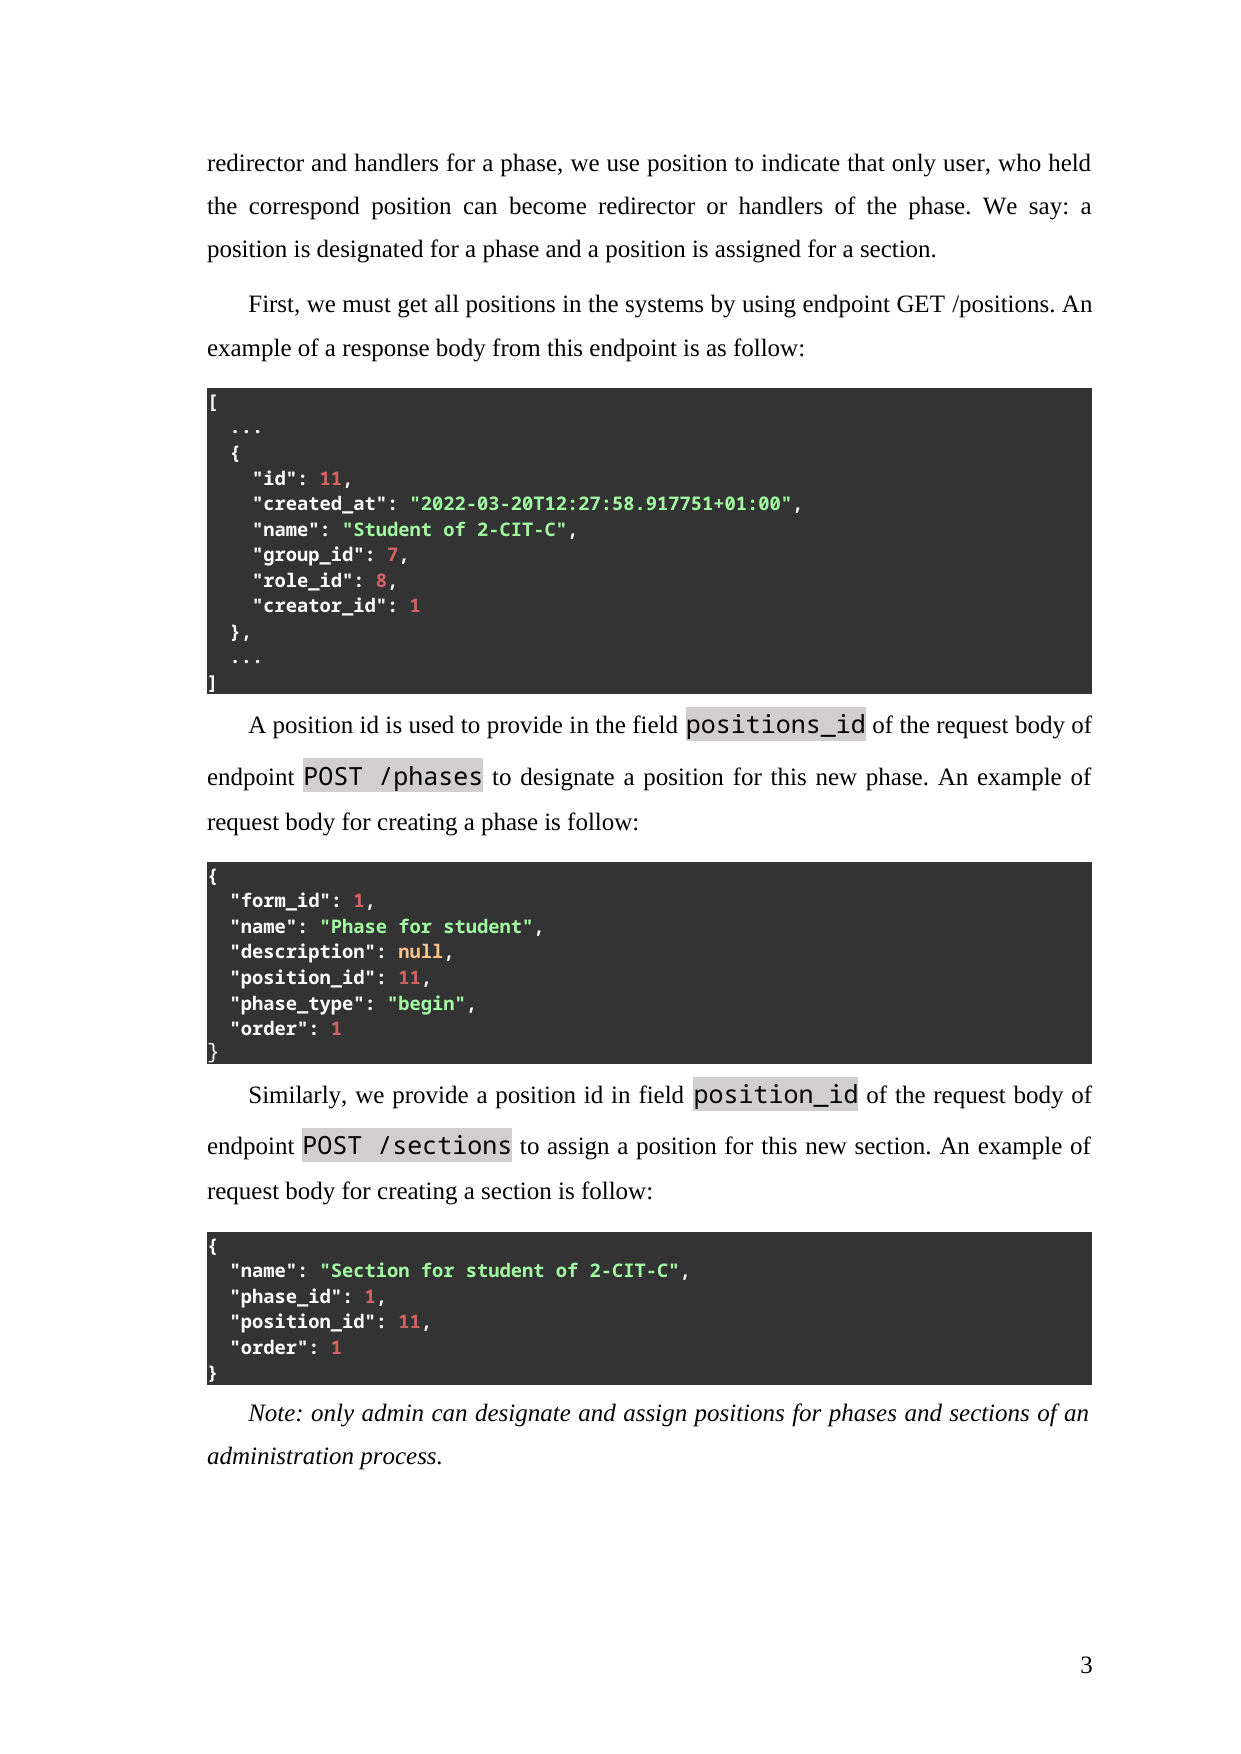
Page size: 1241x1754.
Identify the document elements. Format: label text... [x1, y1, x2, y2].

text } [207, 1360, 1092, 1385]
text } [207, 1041, 1092, 1064]
text "name": "Phase for student", [207, 913, 1092, 939]
text "phase_type": "begin", [207, 990, 1092, 1015]
text ... [207, 643, 1092, 669]
text "id": 11, [207, 465, 1092, 490]
text "description": null, [207, 939, 1092, 964]
text "phase_id": 1, [207, 1283, 1092, 1309]
text { [207, 1232, 1092, 1258]
text }, [207, 618, 1092, 643]
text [207, 148, 1092, 263]
text A position id is used to provide in the field positions_id of the request body of endpoint POST /phases to designate a position for this new phase. An example of request body for creating a phase is follow: [207, 707, 1092, 835]
text { [207, 439, 1092, 465]
text [ [207, 388, 1092, 414]
text First, we must get all positions in the systems by using endpoint GET /positions. An example of a response body from this endpoint is as follow: [207, 289, 1092, 361]
text "position_id": 11, [207, 1309, 1092, 1334]
text { [207, 862, 1092, 888]
text ... [207, 414, 1092, 439]
text "order": 1 [207, 1015, 1092, 1041]
text "created_at": "2022-03-20T12:27:58.917751+01:00", [207, 490, 1092, 516]
text "name": "Student of 2-CIT-C", [207, 516, 1092, 541]
text "creator_id": 1 [207, 592, 1092, 618]
text "order": 1 [207, 1334, 1092, 1360]
text ] [207, 669, 1092, 694]
text "group_id": 7, [207, 541, 1092, 567]
text "form_id": 1, [207, 888, 1092, 913]
text Similarly, we provide a position id in field position_id of the request body of endpoint POST /sections to assign a position for this new section. An example of request body for creating a section is follow: [207, 1077, 1092, 1205]
text "position_id": 11, [207, 964, 1092, 990]
text "name": "Section for student of 2-CIT-C", [207, 1258, 1092, 1283]
text Note: only admin can designate and assign positions for phases and sections of an administration process. [207, 1398, 1092, 1469]
text "role_id": 8, [207, 567, 1092, 592]
